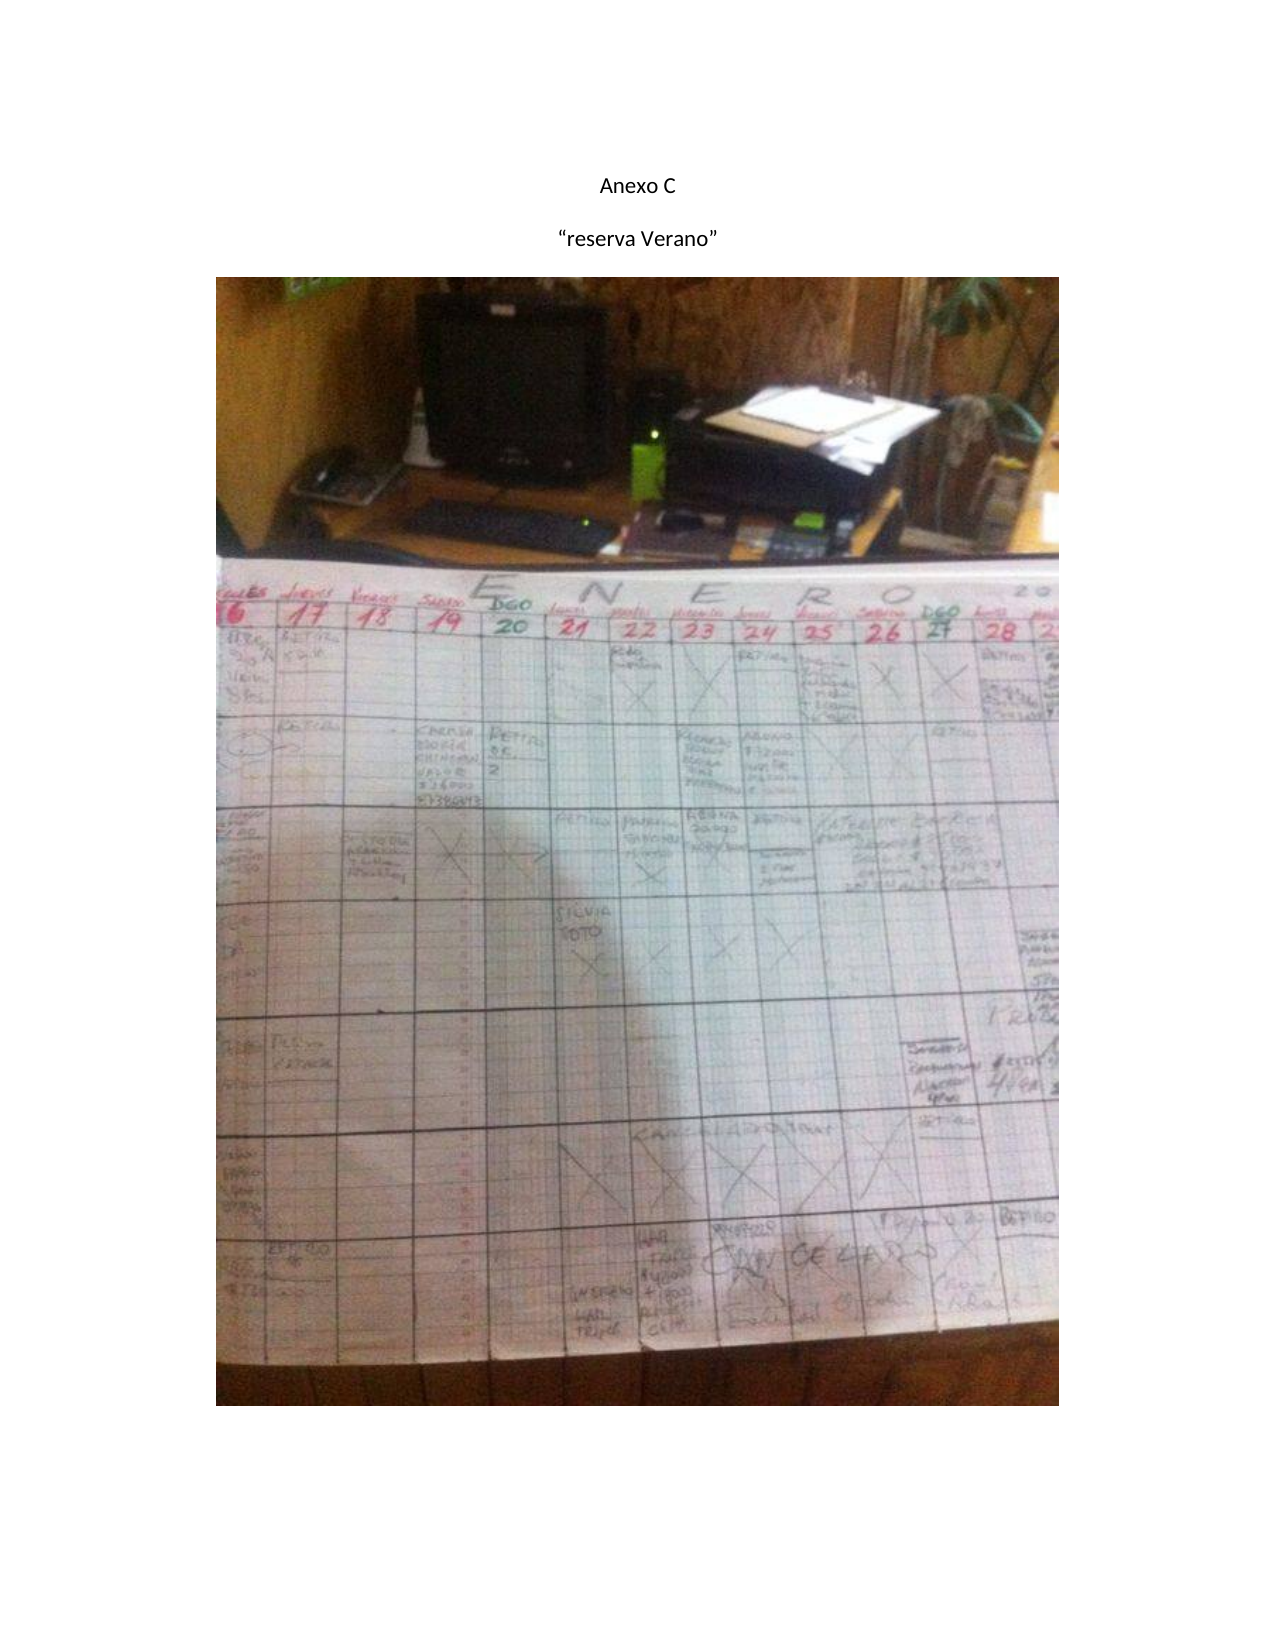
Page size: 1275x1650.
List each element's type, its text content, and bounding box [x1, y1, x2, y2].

picture [216, 277, 1059, 1406]
text “reserva Verano” [148, 224, 1127, 252]
text Anexo C [148, 171, 1127, 199]
